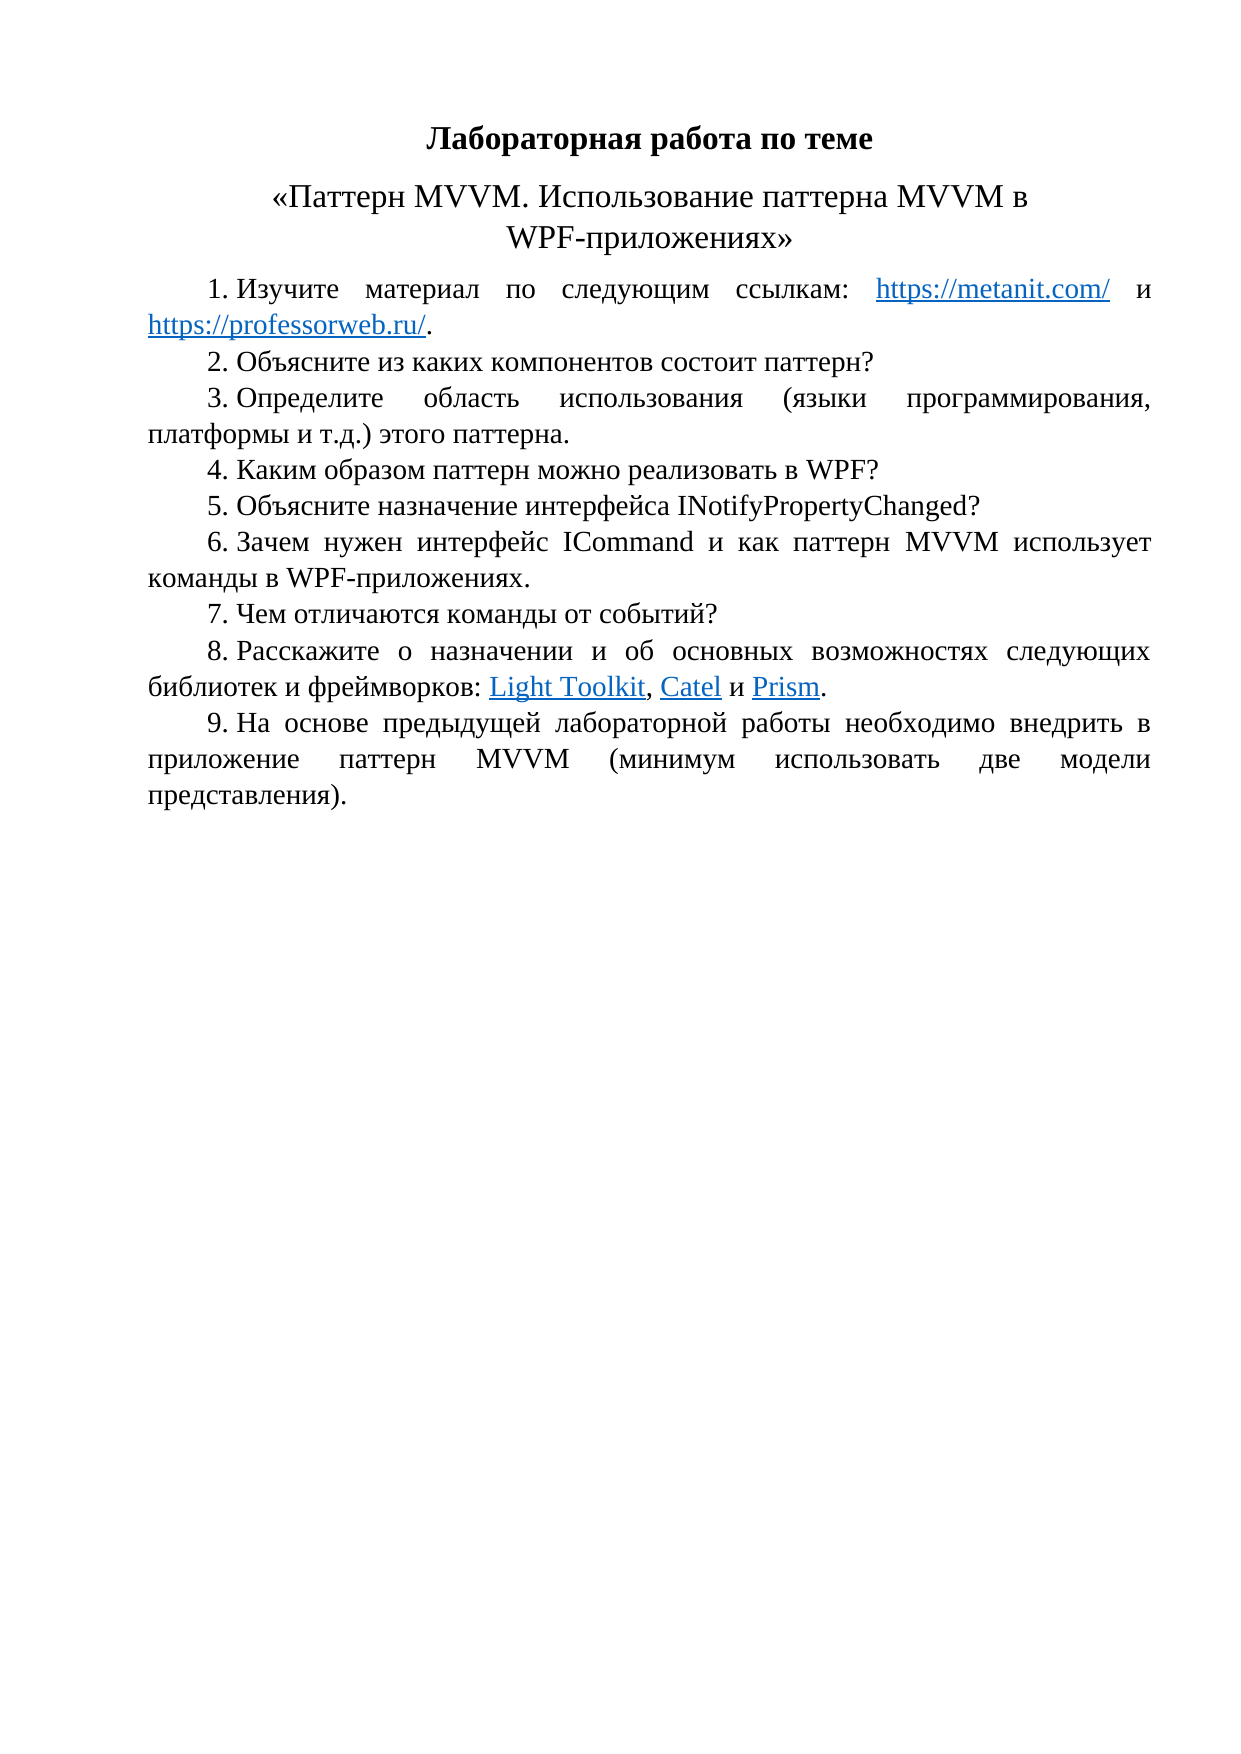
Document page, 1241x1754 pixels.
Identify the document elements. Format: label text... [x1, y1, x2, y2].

list Определите область использования (языки программирования, платформы и т.д.) этого паттерна. [148, 380, 1152, 449]
text «Паттерн MVVM. Использование паттерна MVVM в [148, 176, 1152, 214]
list Объясните назначение интерфейса INotifyPropertyChanged? [148, 488, 1152, 522]
list Объясните из каких компонентов состоит паттерн? [148, 344, 1152, 377]
text WPF-приложениях» [148, 217, 1152, 256]
list Изучите материал по следующим ссылкам: https://metanit.com/ и https://professorweb.ru/. [148, 271, 1152, 341]
list Расскажите о назначении и об основных возможностях следующих библиотек и фреймворков: Light Toolkit, Catel и Prism. [148, 633, 1152, 702]
list Чем отличаются команды от событий? [148, 597, 1152, 630]
list На основе предыдущей лабораторной работы необходимо внедрить в приложение паттерн MVVM (минимум использовать две модели представления). [148, 705, 1152, 811]
list Каким образом паттерн можно реализовать в WPF? [148, 452, 1152, 486]
list Зачем нужен интерфейс ICommand и как паттерн MVVM использует команды в WPF-приложениях. [148, 524, 1152, 594]
text Лабораторная работа по теме [148, 118, 1152, 156]
